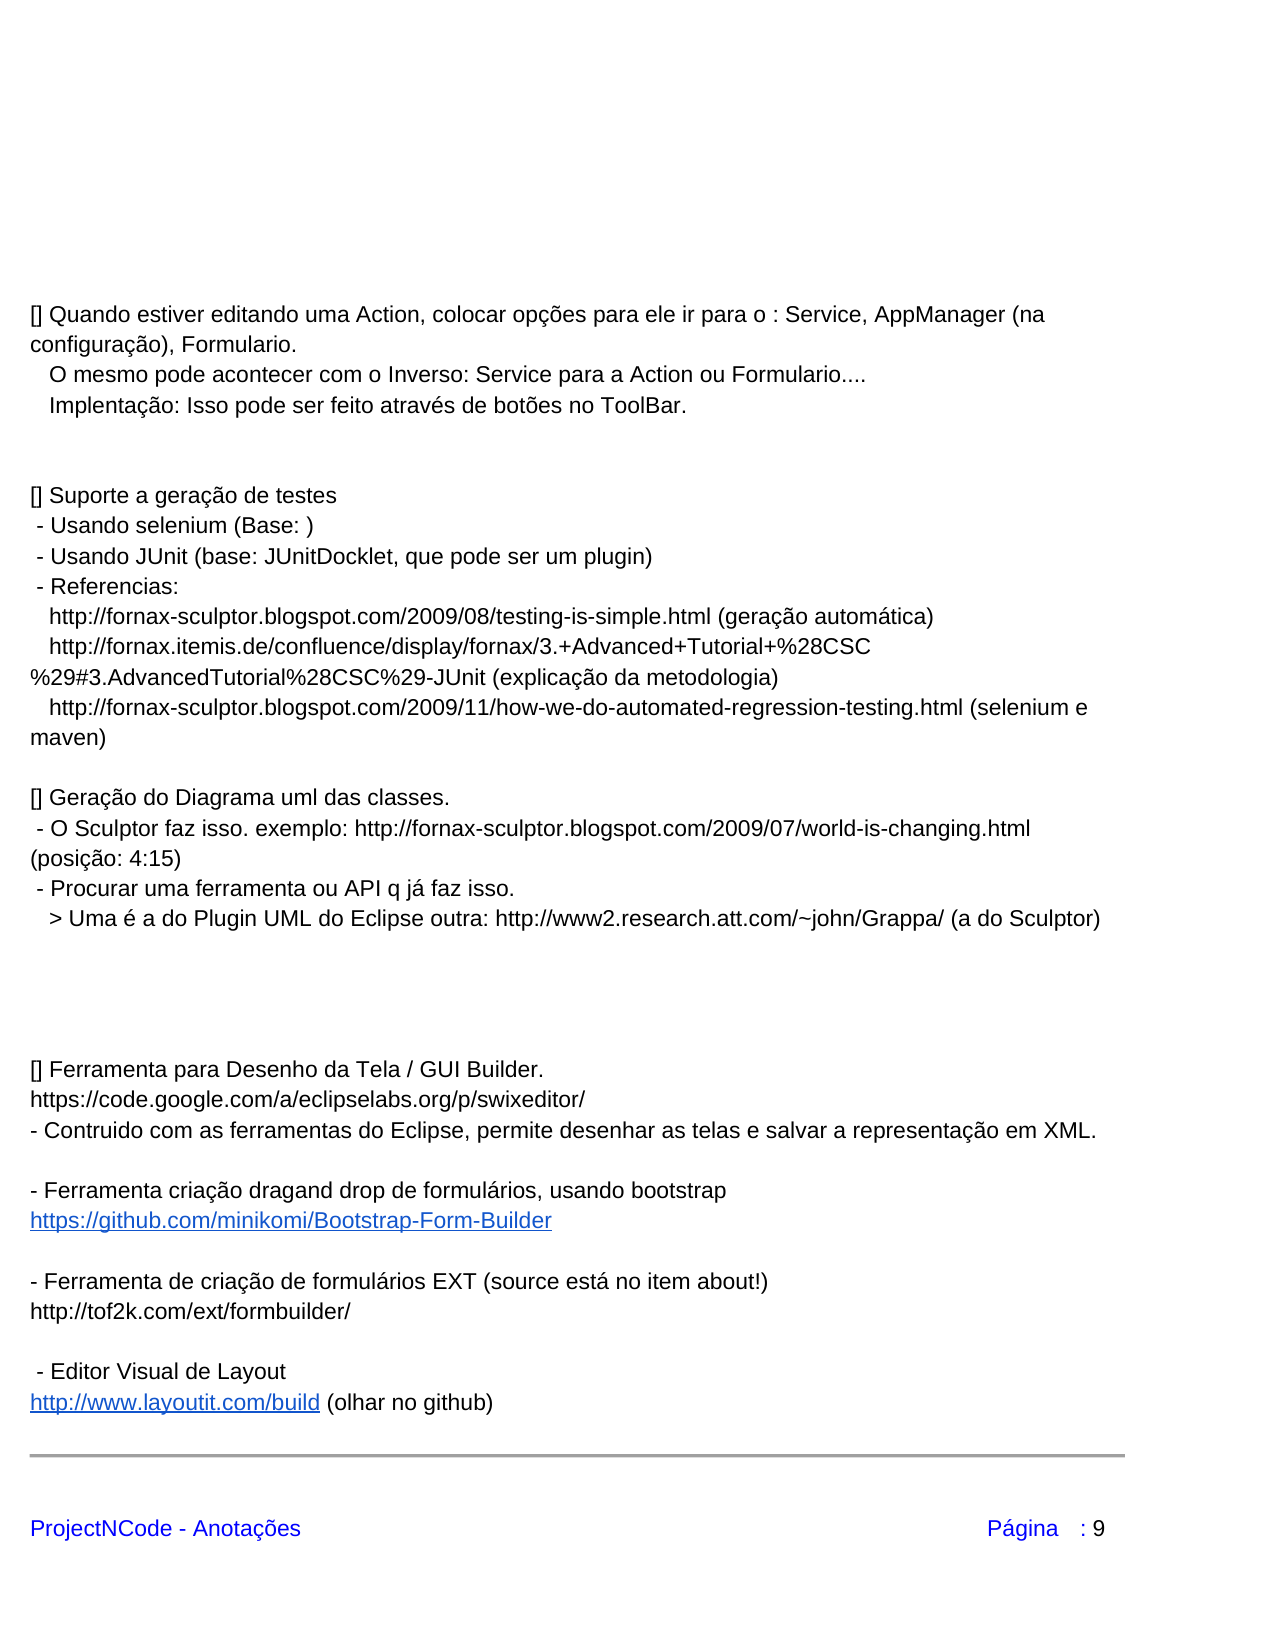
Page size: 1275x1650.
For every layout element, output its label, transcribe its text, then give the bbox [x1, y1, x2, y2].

text > Uma é a do Plugin UML do Eclipse outra: http://www2.research.att.com/~john/Grappa/ (a do Sculptor) [30, 905, 1125, 932]
text http://www.layoutit.com/build (olhar no github) [30, 1388, 1125, 1415]
text [] Suporte a geração de testes [30, 482, 1125, 509]
text - Referencias: [30, 573, 1125, 599]
text http://fornax-sculptor.blogspot.com/2009/11/how-we-do-automated-regression-testing.html (selenium e maven) [30, 694, 1125, 750]
text - Usando JUnit (base: JUnitDocklet, que pode ser um plugin) [30, 543, 1125, 569]
text http://fornax.itemis.de/confluence/display/fornax/3.+Advanced+Tutorial+%28CSC%29#3.AdvancedTutorial%28CSC%29-JUnit (explicação da metodologia) [30, 633, 1125, 690]
text http://tof2k.com/ext/formbuilder/ [30, 1298, 1125, 1324]
text - O Sculptor faz isso. exemplo: http://fornax-sculptor.blogspot.com/2009/07/world-is-changing.html (posição: 4:15) [30, 814, 1125, 871]
text [] Quando estiver editando uma Action, colocar opções para ele ir para o : Service, AppManager (na configuração), Formulario. [30, 301, 1125, 358]
text - Ferramenta criação dragand drop de formulários, usando bootstrap [30, 1177, 1125, 1203]
text https://code.google.com/a/eclipselabs.org/p/swixeditor/ [30, 1086, 1125, 1113]
text - Ferramenta de criação de formulários EXT (source está no item about!) [30, 1268, 1125, 1294]
text Implentação: Isso pode ser feito através de botões no ToolBar. [30, 392, 1125, 418]
text [] Geração do Diagrama uml das classes. [30, 784, 1125, 811]
text - Editor Visual de Layout [30, 1358, 1125, 1385]
text - Procurar uma ferramenta ou API q já faz isso. [30, 875, 1125, 901]
text - Contruido com as ferramentas do Eclipse, permite desenhar as telas e salvar a representação em XML. [30, 1117, 1125, 1143]
text - Usando selenium (Base: ) [30, 512, 1125, 539]
text O mesmo pode acontecer com o Inverso: Service para a Action ou Formulario.... [30, 361, 1125, 388]
text http://fornax-sculptor.blogspot.com/2009/08/testing-is-simple.html (geração automática) [30, 603, 1125, 629]
text https://github.com/minikomi/Bootstrap-Form-Builder [30, 1207, 1125, 1234]
text [] Ferramenta para Desenho da Tela / GUI Builder. [30, 1056, 1125, 1083]
